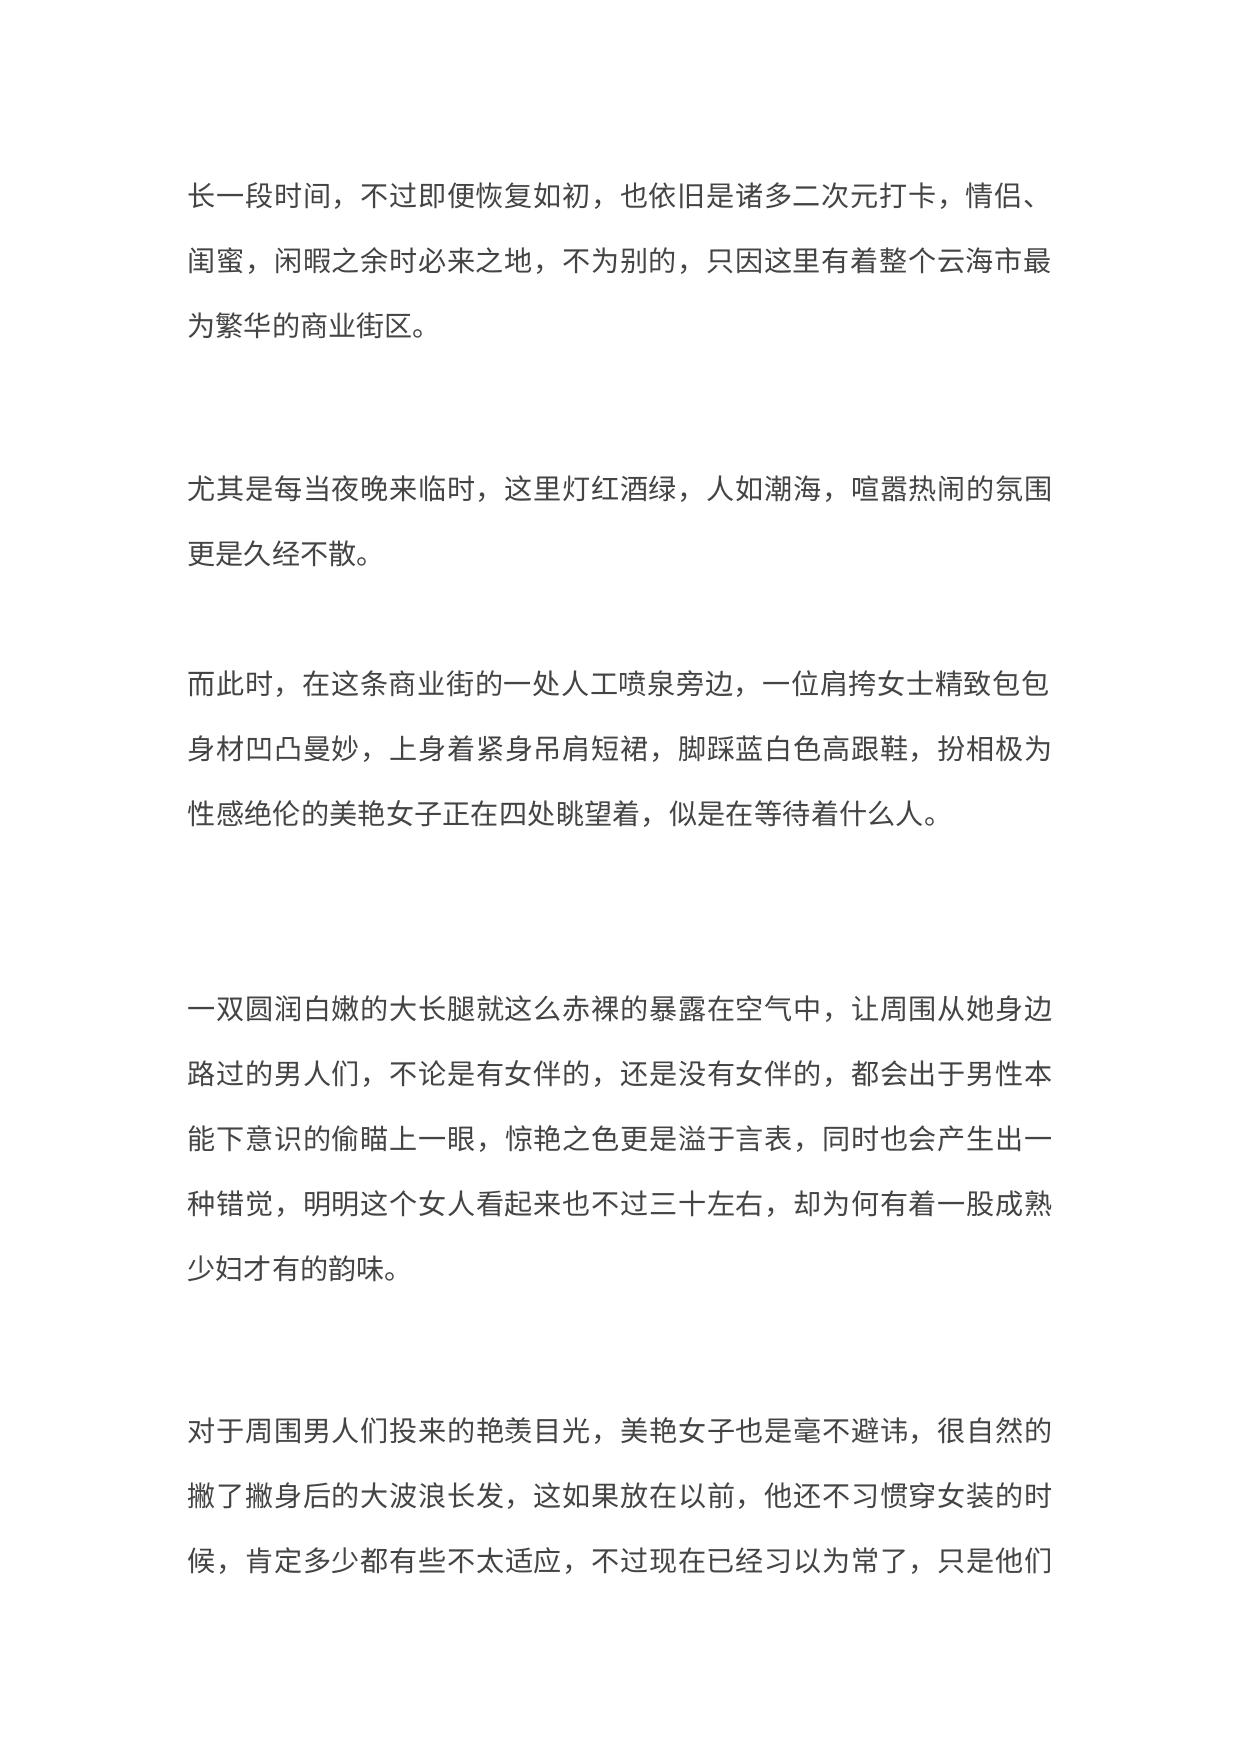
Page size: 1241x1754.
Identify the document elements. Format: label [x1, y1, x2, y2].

text [187, 162, 1053, 1592]
